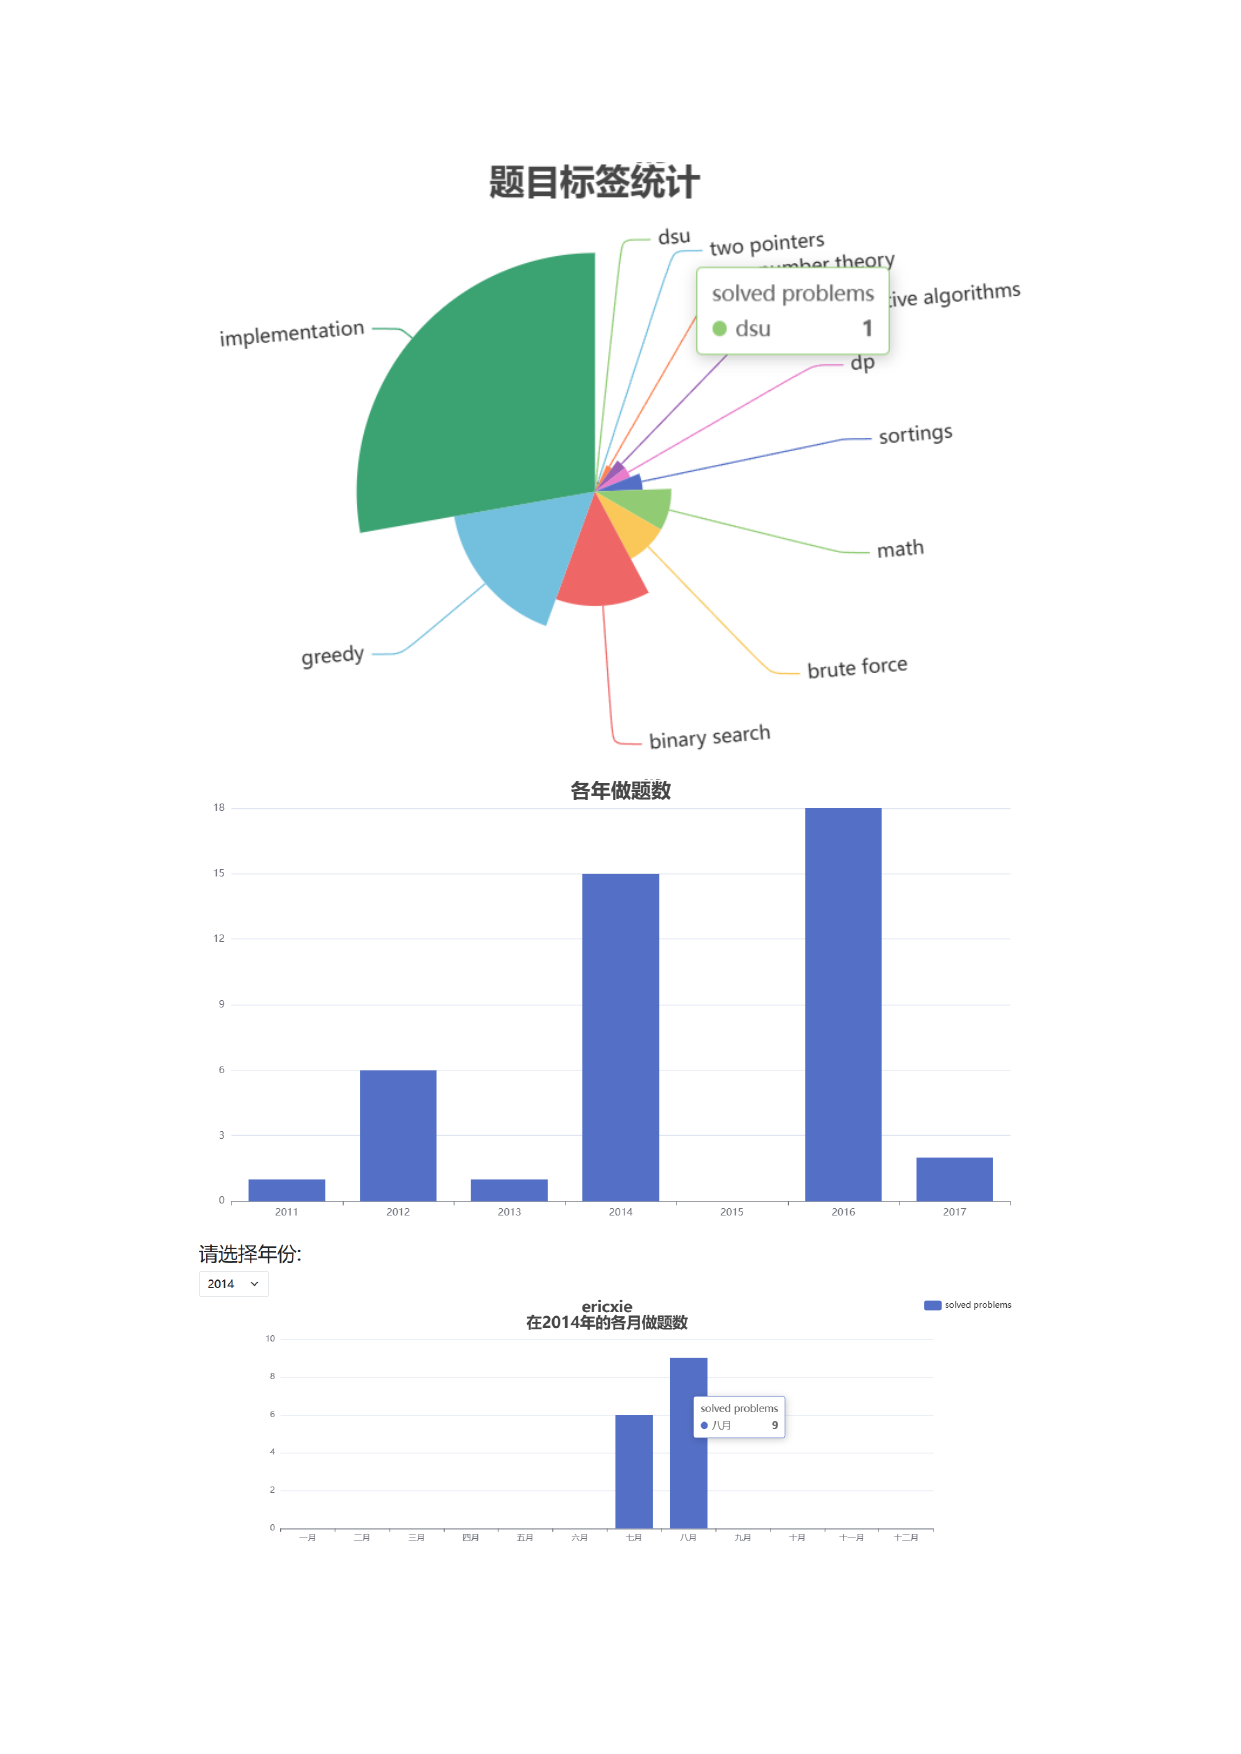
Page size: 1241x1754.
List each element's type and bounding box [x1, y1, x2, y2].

picture [187, 1234, 1053, 1552]
picture [187, 779, 1053, 1224]
picture [187, 162, 1053, 774]
